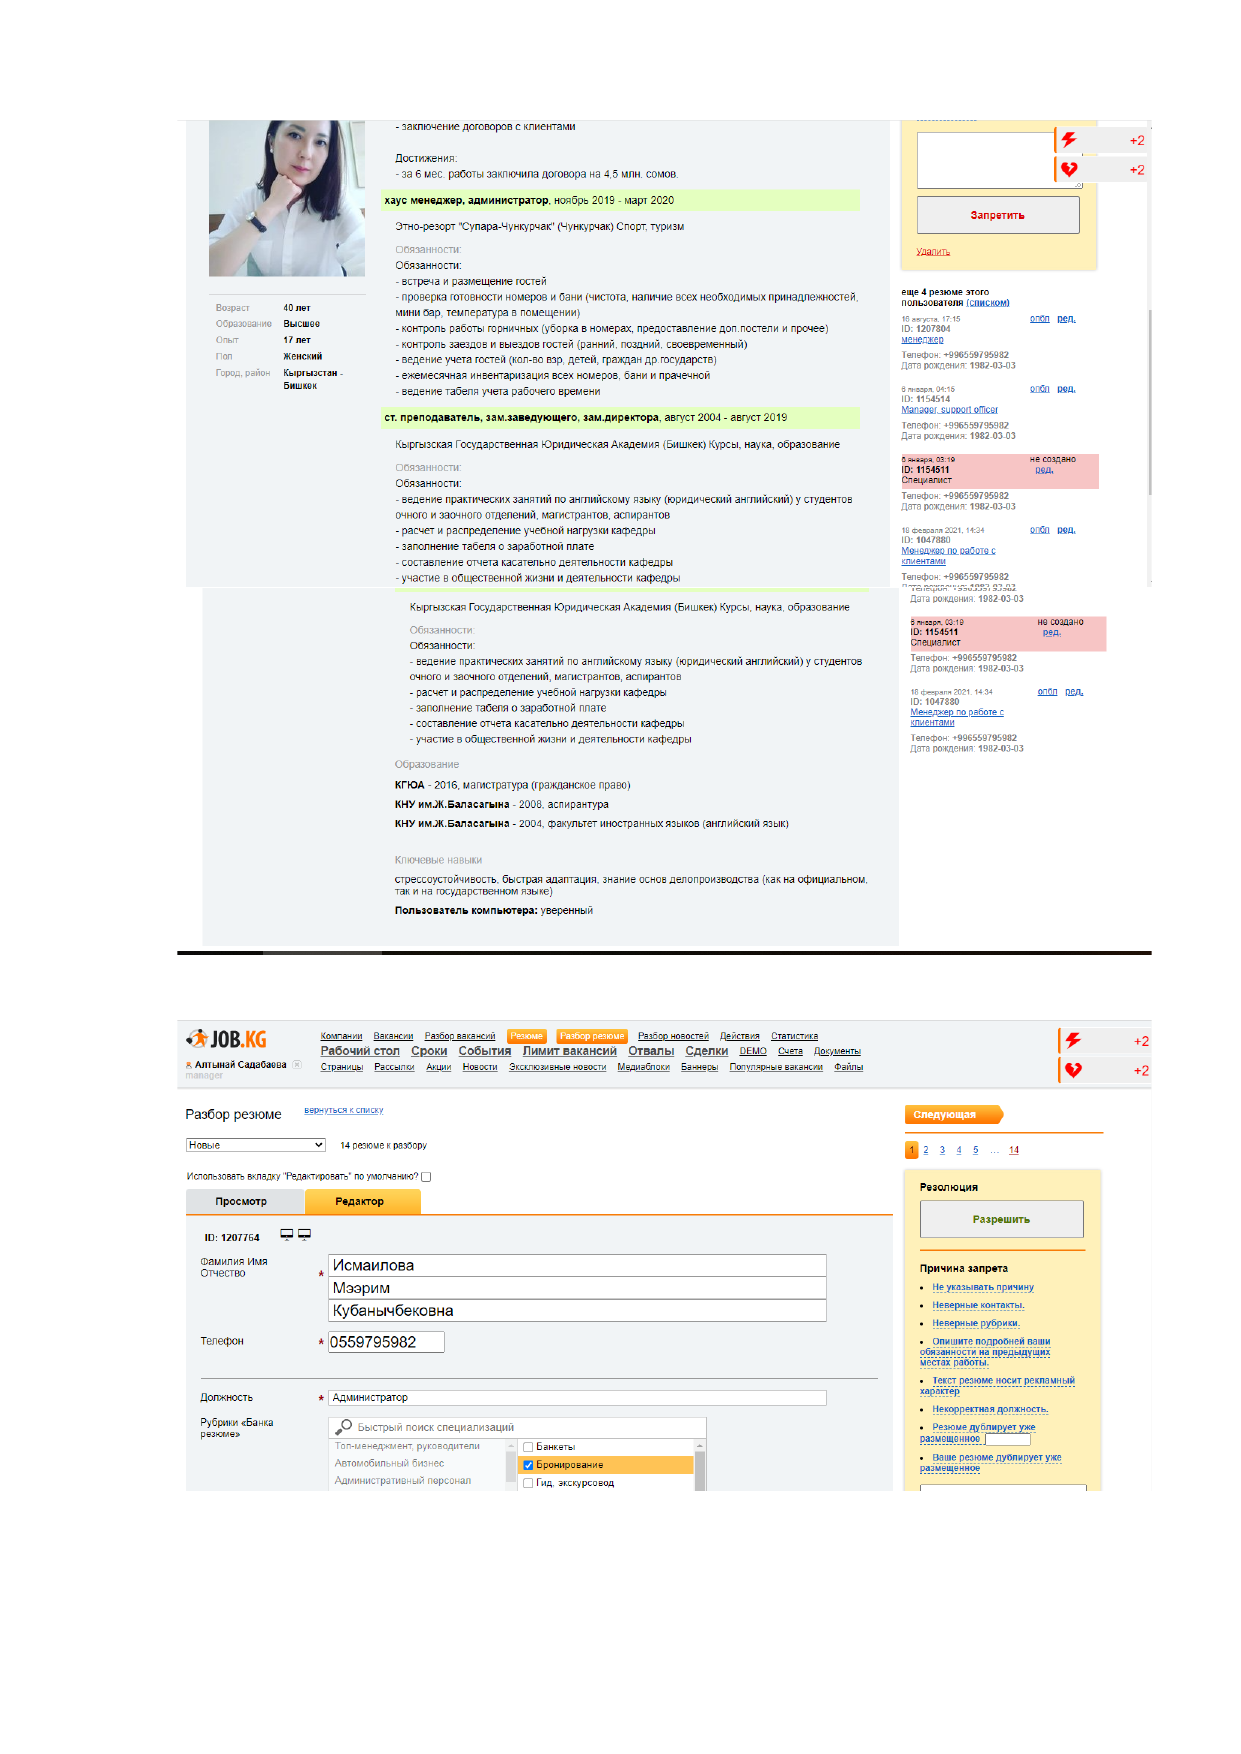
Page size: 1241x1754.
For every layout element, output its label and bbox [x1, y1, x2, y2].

picture [177, 588, 1152, 955]
picture [177, 118, 1152, 587]
picture [177, 1020, 1152, 1491]
